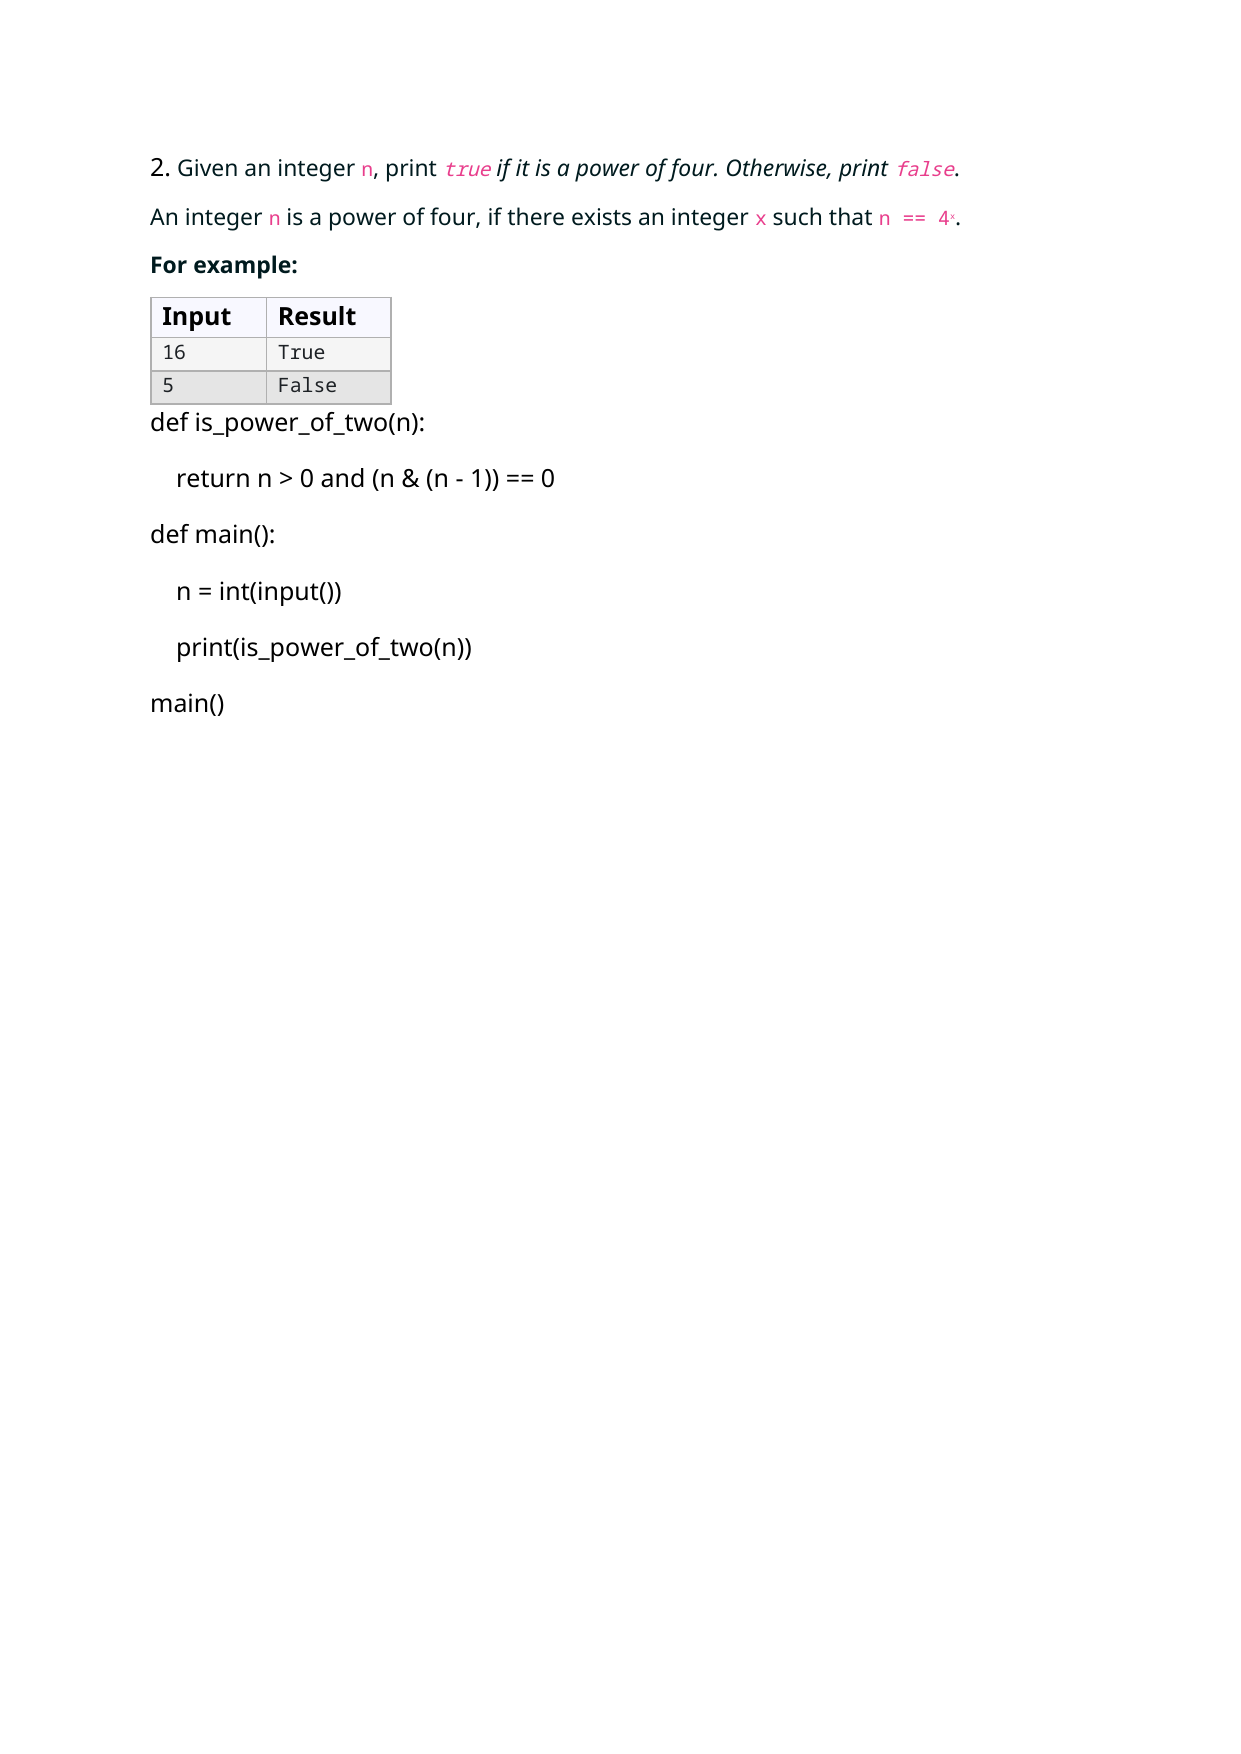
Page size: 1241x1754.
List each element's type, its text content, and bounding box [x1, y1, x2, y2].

table_header Input [152, 298, 266, 337]
text For example: [150, 249, 1090, 280]
table_cell 5 [152, 372, 266, 403]
table_cell True [267, 338, 390, 370]
table_cell 16 [152, 338, 266, 370]
text n = int(input()) [150, 573, 1090, 607]
text main() [150, 685, 1090, 719]
text def main(): [150, 517, 1090, 551]
text return n > 0 and (n & (n - 1)) == 0 [150, 461, 1090, 495]
text 2. Given an integer n, print true if it is a power of four. Otherwise, print false. [150, 150, 1090, 184]
table_cell False [267, 372, 390, 403]
table_header Result [267, 298, 390, 337]
text def is_power_of_two(n): [150, 405, 1090, 439]
text print(is_power_of_two(n)) [150, 629, 1090, 663]
text An integer n is a power of four, if there exists an integer x such that n == 4x. [150, 201, 1090, 232]
